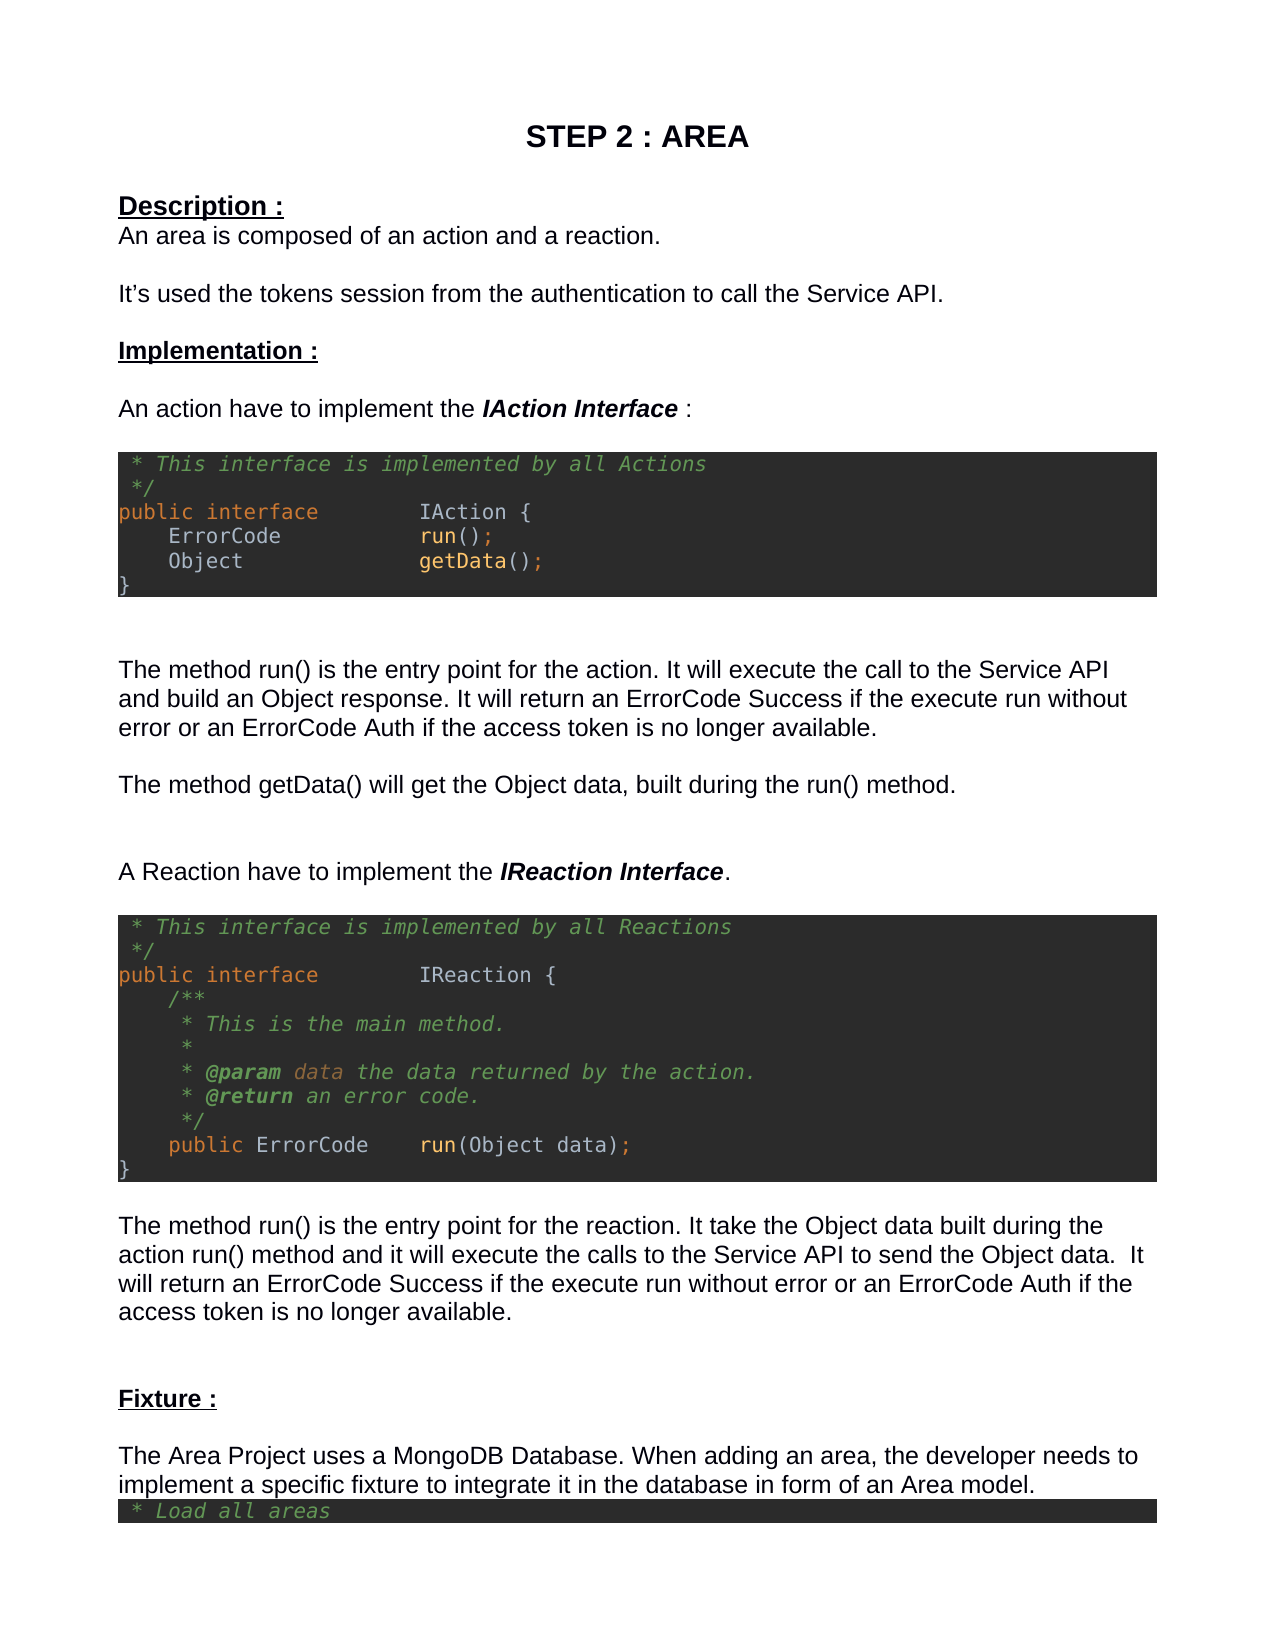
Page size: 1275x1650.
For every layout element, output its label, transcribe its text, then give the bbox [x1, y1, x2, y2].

text It’s used the tokens session from the authentication to call the Service API. [118, 279, 1157, 307]
text * @return an error code. [118, 1084, 1157, 1109]
text * Load all areas [118, 1499, 1157, 1523]
text Description : [118, 190, 1157, 221]
text An area is composed of an action and a reaction. [118, 221, 1157, 250]
text STEP 2 : AREA [118, 118, 1157, 154]
text /** [118, 987, 1157, 1012]
text The method run() is the entry point for the action. It will execute the call to the Service API and build an Object response. It will return an ErrorCode Success if the execute run without error or an ErrorCode Auth if the access token is no longer available. [118, 656, 1157, 742]
text } [118, 1157, 1157, 1182]
text The Area Project uses a MongoDB Database. When adding an area, the developer needs to implement a specific fixture to integrate it in the database in form of an Area model. [118, 1441, 1157, 1499]
text */ [118, 939, 1157, 963]
text * This interface is implemented by all Actions [118, 452, 1157, 476]
text * This interface is implemented by all Reactions [118, 915, 1157, 939]
text public ErrorCode run(Object data); [118, 1133, 1157, 1157]
text The method run() is the entry point for the reaction. It take the Object data built during the action run() method and it will execute the calls to the Service API to send the Object data. It will return an ErrorCode Success if the execute run without error or an ErrorCode Auth if the access token is no longer available. [118, 1211, 1157, 1326]
text public interface IAction { [118, 500, 1157, 524]
text Object getData(); [118, 549, 1157, 573]
text * @param data the data returned by the action. [118, 1060, 1157, 1084]
text */ [118, 1109, 1157, 1133]
text */ [118, 476, 1157, 500]
text A Reaction have to implement the IReaction Interface. [118, 857, 1157, 886]
text public interface IReaction { [118, 963, 1157, 987]
text } [118, 573, 1157, 597]
text ErrorCode run(); [118, 524, 1157, 549]
text An action have to implement the IAction Interface : [118, 394, 1157, 422]
text The method getData() will get the Object data, built during the run() method. [118, 771, 1157, 799]
text Implementation : [118, 336, 1157, 365]
text * [118, 1036, 1157, 1060]
text * This is the main method. [118, 1012, 1157, 1036]
text Fixture : [118, 1384, 1157, 1412]
